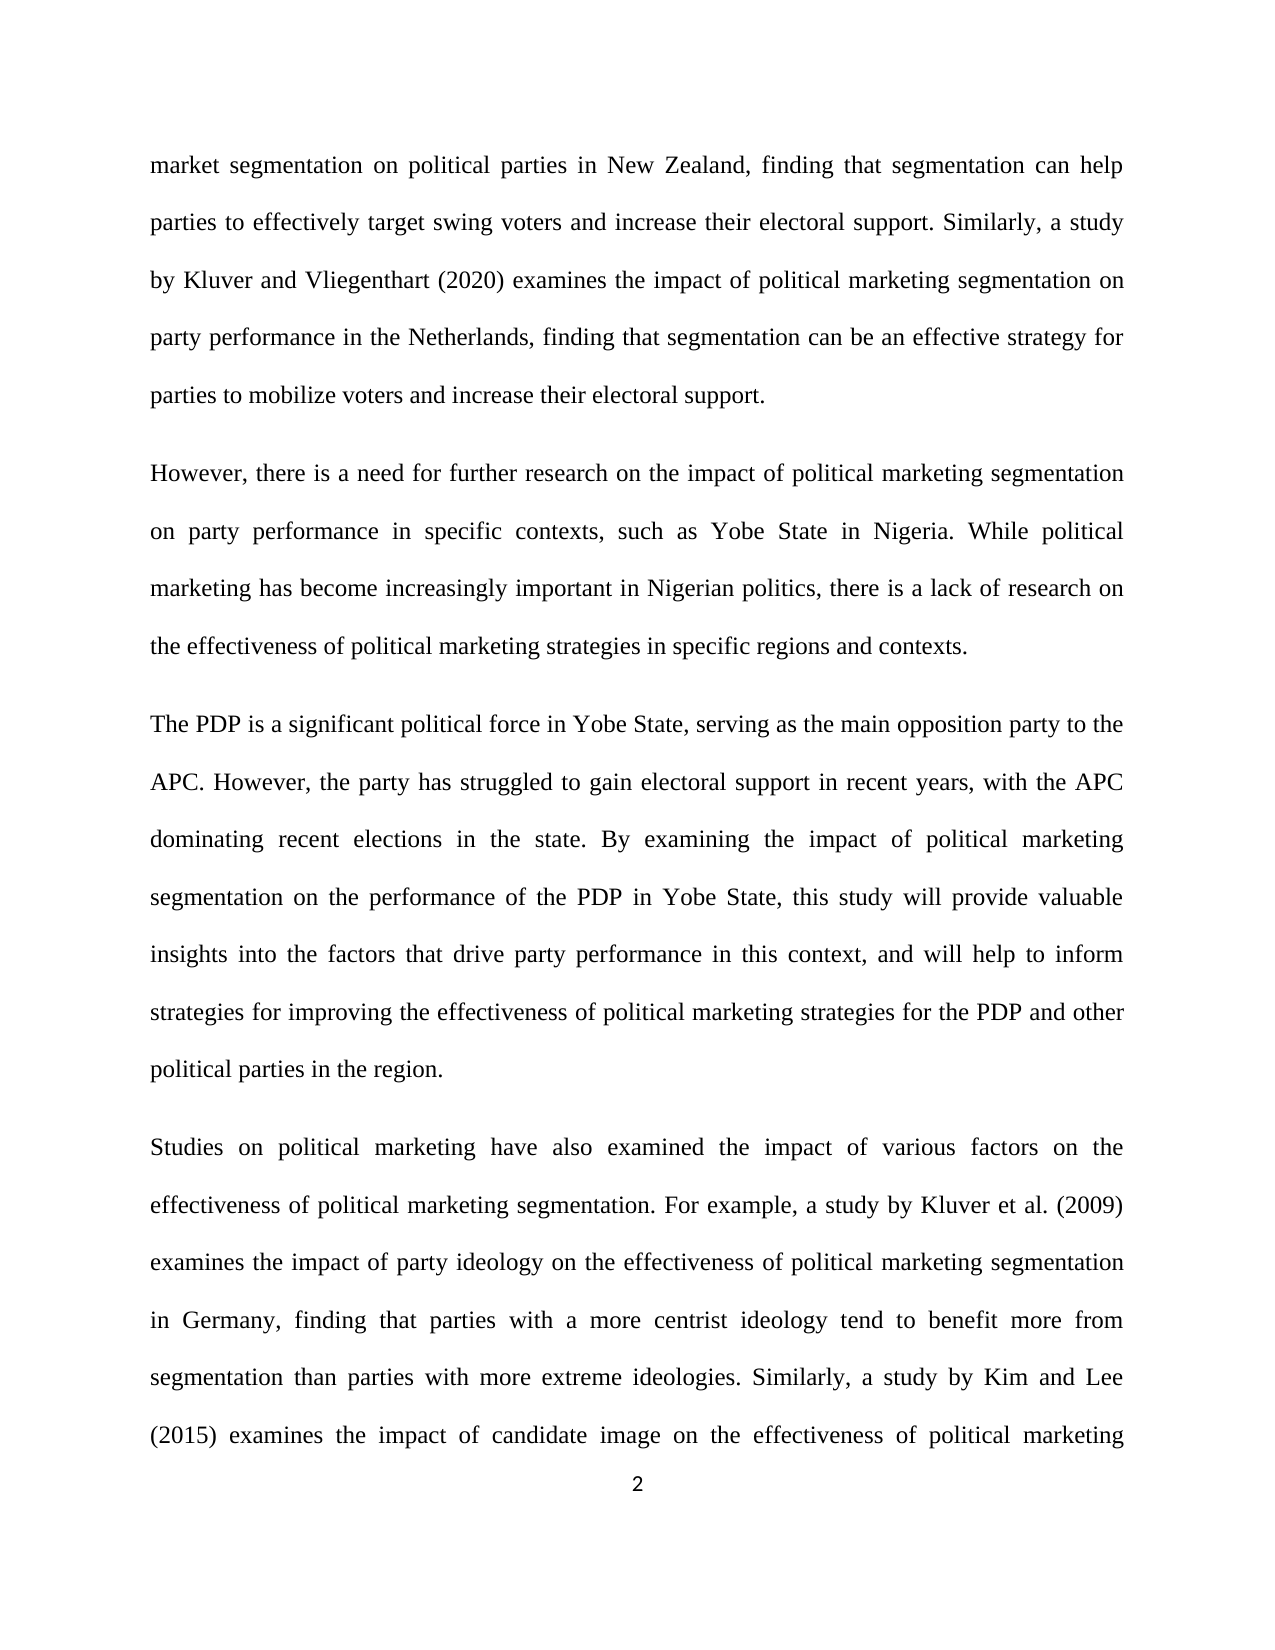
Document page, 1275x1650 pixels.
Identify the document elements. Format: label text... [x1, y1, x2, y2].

text However, there is a need for further research on the impact of political marketing segmentation on party performance in specific contexts, such as Yobe State in Nigeria. While political marketing has become increasingly important in Nigerian politics, there is a lack of research on the effectiveness of political marketing strategies in specific regions and contexts. [150, 458, 1125, 659]
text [150, 1132, 1125, 1449]
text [150, 150, 1125, 409]
text The PDP is a significant political force in Yobe State, serving as the main opposition party to the APC. However, the party has struggled to gain electoral support in recent years, with the APC dominating recent elections in the state. By examining the impact of political marketing segmentation on the performance of the PDP in Yobe State, this study will provide valuable insights into the factors that drive party performance in this context, and will help to inform strategies for improving the effectiveness of political marketing strategies for the PDP and other political parties in the region. [150, 709, 1125, 1083]
